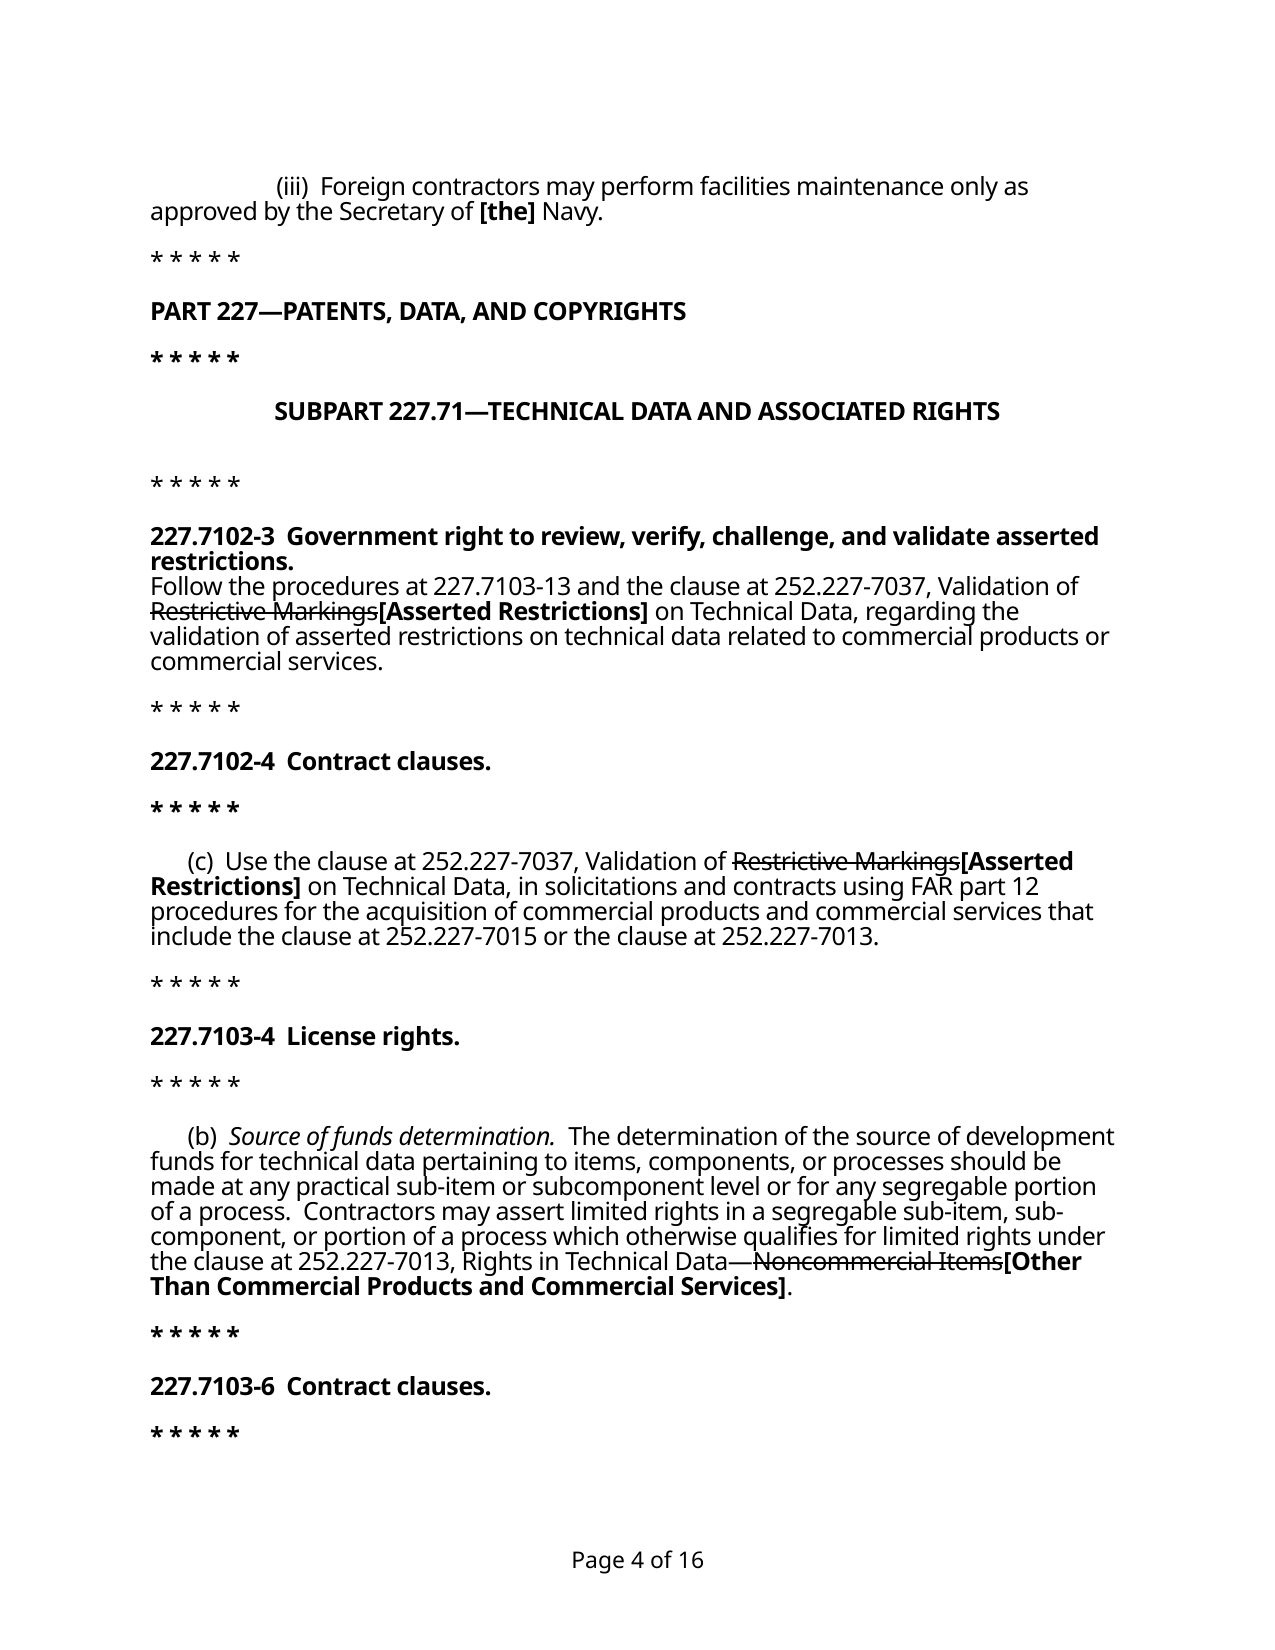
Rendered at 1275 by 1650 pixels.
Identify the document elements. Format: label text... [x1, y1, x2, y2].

text * * * * * [150, 475, 1125, 500]
text 227.7102-4 Contract clauses. [150, 750, 1125, 775]
text * * * * * [150, 1325, 1125, 1350]
text * * * * * [150, 250, 1125, 275]
text * * * * * [150, 1425, 1125, 1450]
text * * * * * [150, 700, 1125, 725]
text SUBPART 227.71—TECHNICAL DATA AND ASSOCIATED RIGHTS [150, 400, 1125, 425]
text 227.7102-3 Government right to review, verify, challenge, and validate asserted restrictions. [150, 525, 1125, 575]
text 227.7103-6 Contract clauses. [150, 1375, 1125, 1400]
text * * * * * [150, 1075, 1125, 1100]
text * * * * * [150, 350, 1125, 375]
text * * * * * [150, 975, 1125, 1000]
text (b) Source of funds determination. The determination of the source of development funds for technical data pertaining to items, components, or processes should be made at any practical sub-item or subcomponent level or for any segregable portion of a process. Contractors may assert limited rights in a segregable sub-item, sub-component, or portion of a process which otherwise qualifies for limited rights under the clause at 252.227-7013, Rights in Technical Data—Noncommercial Items[Other Than Commercial Products and Commercial Services]. [150, 1125, 1125, 1300]
text * * * * * [150, 800, 1125, 825]
text (iii) Foreign contractors may perform facilities maintenance only as approved by the Secretary of [the] Navy. [150, 175, 1125, 225]
text PART 227—PATENTS, DATA, AND COPYRIGHTS [150, 300, 1125, 325]
text (c) Use the clause at 252.227-7037, Validation of Restrictive Markings[Asserted Restrictions] on Technical Data, in solicitations and contracts using FAR part 12 procedures for the acquisition of commercial products and commercial services that include the clause at 252.227-7015 or the clause at 252.227-7013. [150, 850, 1125, 950]
text 227.7103-4 License rights. [150, 1025, 1125, 1050]
text Follow the procedures at 227.7103-13 and the clause at 252.227-7037, Validation of Restrictive Markings[Asserted Restrictions] on Technical Data, regarding the validation of asserted restrictions on technical data related to commercial products or commercial services. [150, 575, 1125, 675]
